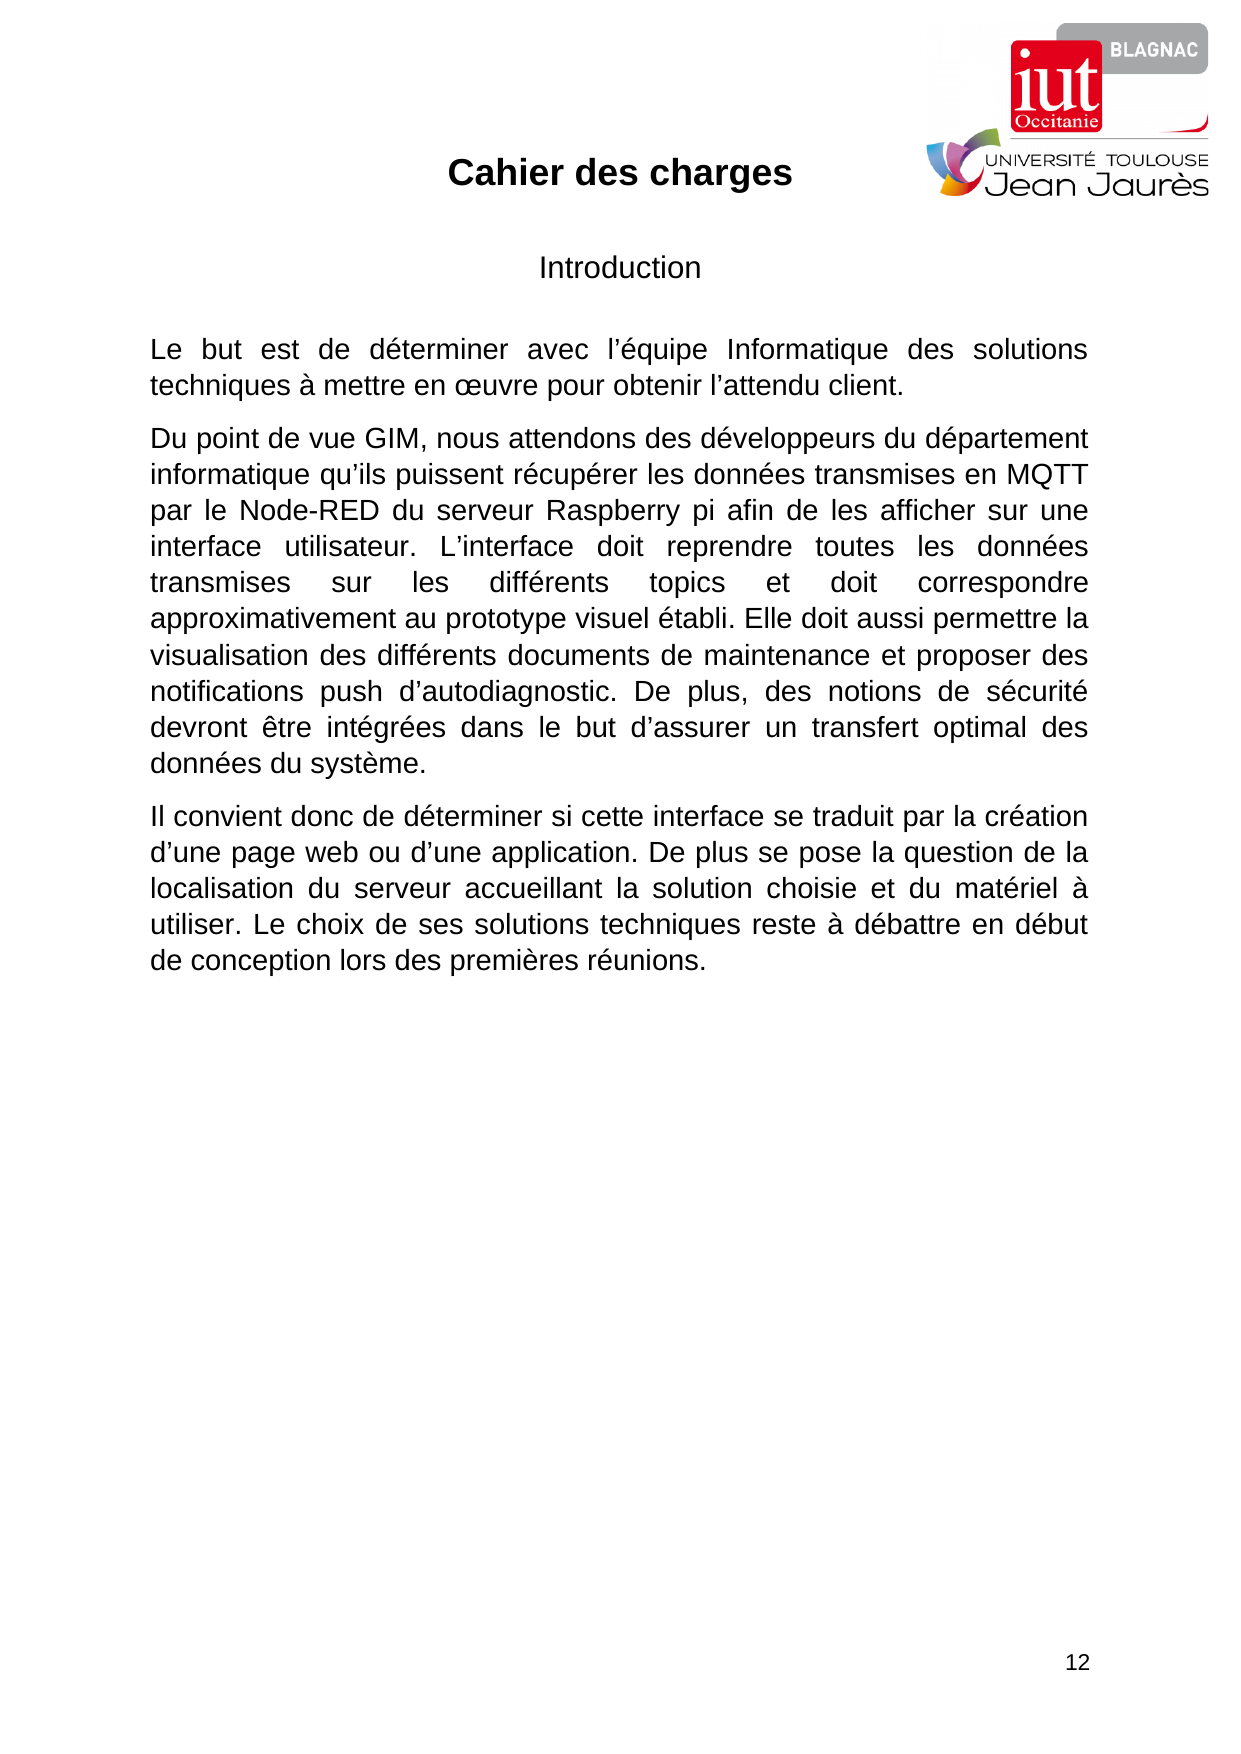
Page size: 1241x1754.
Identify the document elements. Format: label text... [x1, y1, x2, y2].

picture [926, 23, 1209, 196]
text Le but est de déterminer avec l’équipe Informatique des solutions techniques à mettre en œuvre pour obtenir l’attendu client. [150, 332, 1090, 401]
text Cahier des charges [150, 150, 1090, 193]
text Introduction [150, 249, 1090, 285]
text Du point de vue GIM, nous attendons des développeurs du département informatique qu’ils puissent récupérer les données transmises en MQTT par le Node-RED du serveur Raspberry pi afin de les afficher sur une interface utilisateur. L’interface doit reprendre toutes les données transmises sur les différents topics et doit correspondre approximativement au prototype visuel établi. Elle doit aussi permettre la visualisation des différents documents de maintenance et proposer des notifications push d’autodiagnostic. De plus, des notions de sécurité devront être intégrées dans le but d’assurer un transfert optimal des données du système. [150, 421, 1090, 779]
text Il convient donc de déterminer si cette interface se traduit par la création d’une page web ou d’une application. De plus se pose la question de la localisation du serveur accueillant la solution choisie et du matériel à utiliser. Le choix de ses solutions techniques reste à débattre en début de conception lors des premières réunions. [150, 799, 1090, 977]
